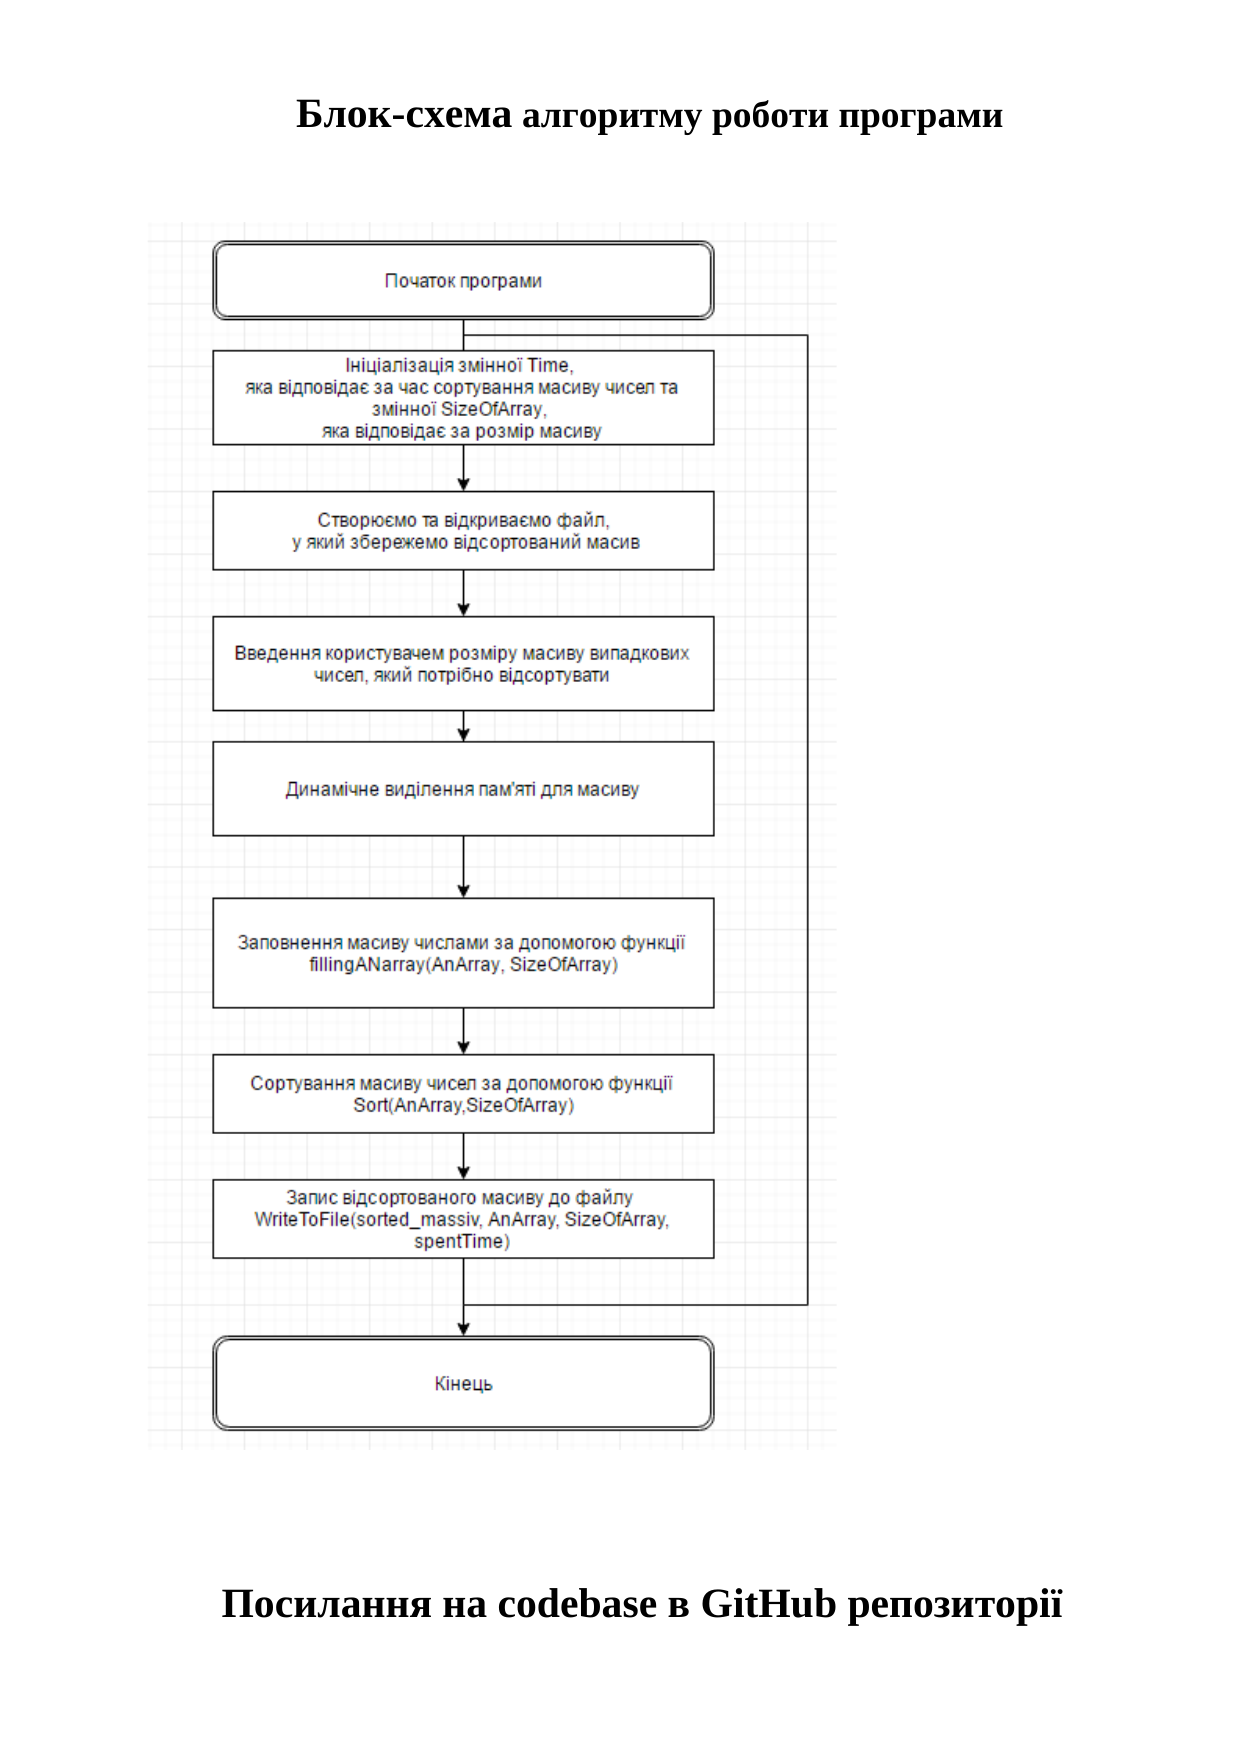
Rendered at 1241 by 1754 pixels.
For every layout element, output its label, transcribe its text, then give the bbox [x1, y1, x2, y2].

text Посилання на codebase в GitHub репозиторії [221, 1579, 1152, 1627]
picture [147, 222, 837, 1450]
text Блок-схема алгоритму роботи програми [148, 88, 1152, 136]
